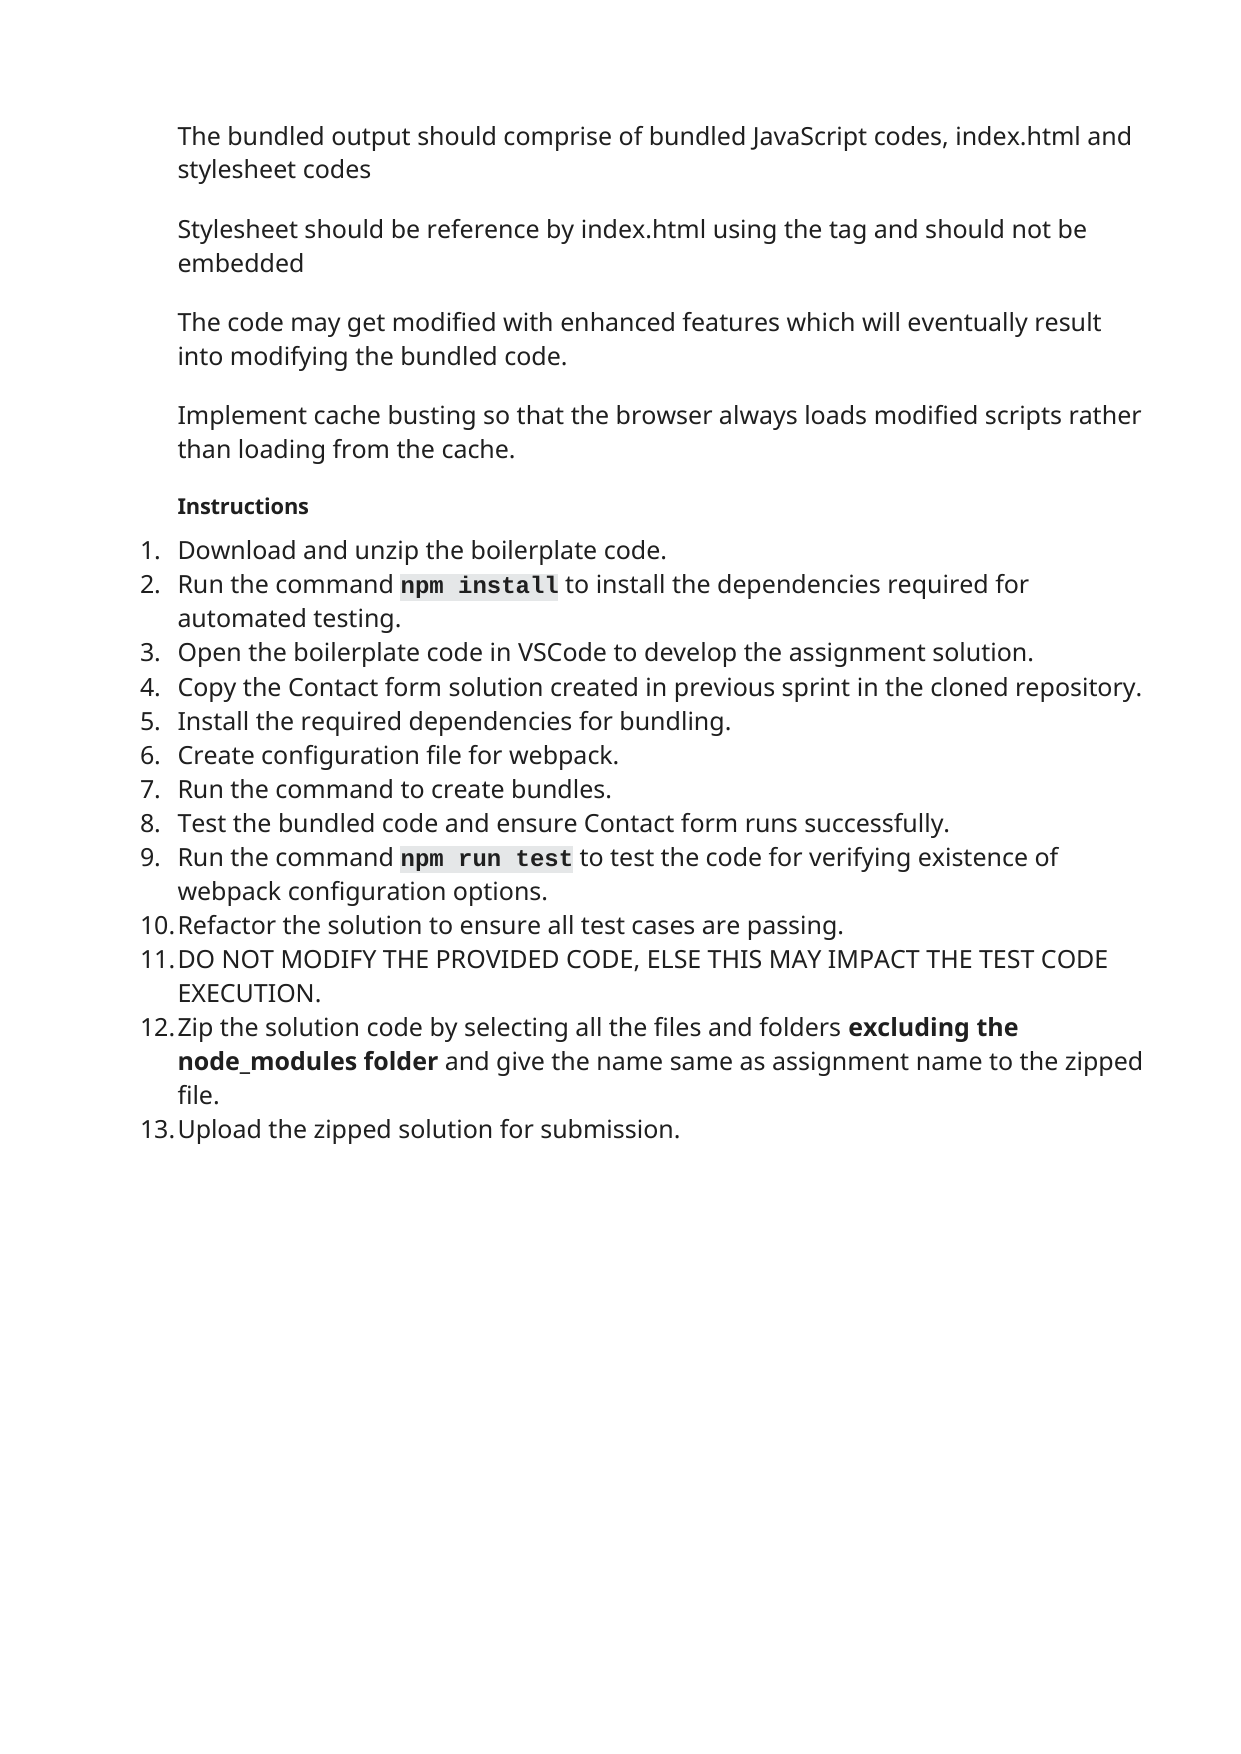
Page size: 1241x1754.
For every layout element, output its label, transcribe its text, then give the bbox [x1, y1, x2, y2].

text Implement cache busting so that the browser always loads modified scripts rather than loading from the cache. [177, 397, 1152, 466]
list DO NOT MODIFY THE PROVIDED CODE, ELSE THIS MAY IMPACT THE TEST CODE EXECUTION. [140, 942, 1152, 1010]
text The code may get modified with enhanced features which will eventually result into modifying the bundled code. [177, 304, 1152, 372]
list Run the command npm run test to test the code for verifying existence of webpack configuration options. [140, 839, 1152, 908]
list Run the command to create bundles. [140, 771, 1152, 805]
list Install the required dependencies for bundling. [140, 703, 1152, 737]
list Test the bundled code and ensure Contact form runs successfully. [140, 805, 1152, 839]
list Download and unzip the boilerplate code. [140, 533, 1152, 567]
list Run the command npm install to install the dependencies required for automated testing. [140, 567, 1152, 635]
list Create configuration file for webpack. [140, 737, 1152, 771]
text Stylesheet should be reference by index.html using the tag and should not be embedded [177, 211, 1152, 279]
text The bundled output should comprise of bundled JavaScript codes, index.html and stylesheet codes [177, 118, 1152, 186]
list Open the boilerplate code in VSCode to develop the assignment solution. [140, 635, 1152, 669]
list Copy the Contact form solution created in previous sprint in the cloned repository. [140, 669, 1152, 703]
list Zip the solution code by selecting all the files and folders excluding the node_modules folder and give the name same as assignment name to the zipped file. [140, 1010, 1152, 1112]
list Upload the zipped solution for submission. [140, 1112, 1152, 1146]
text Instructions [177, 491, 1152, 520]
list Refactor the solution to ensure all test cases are passing. [140, 908, 1152, 942]
